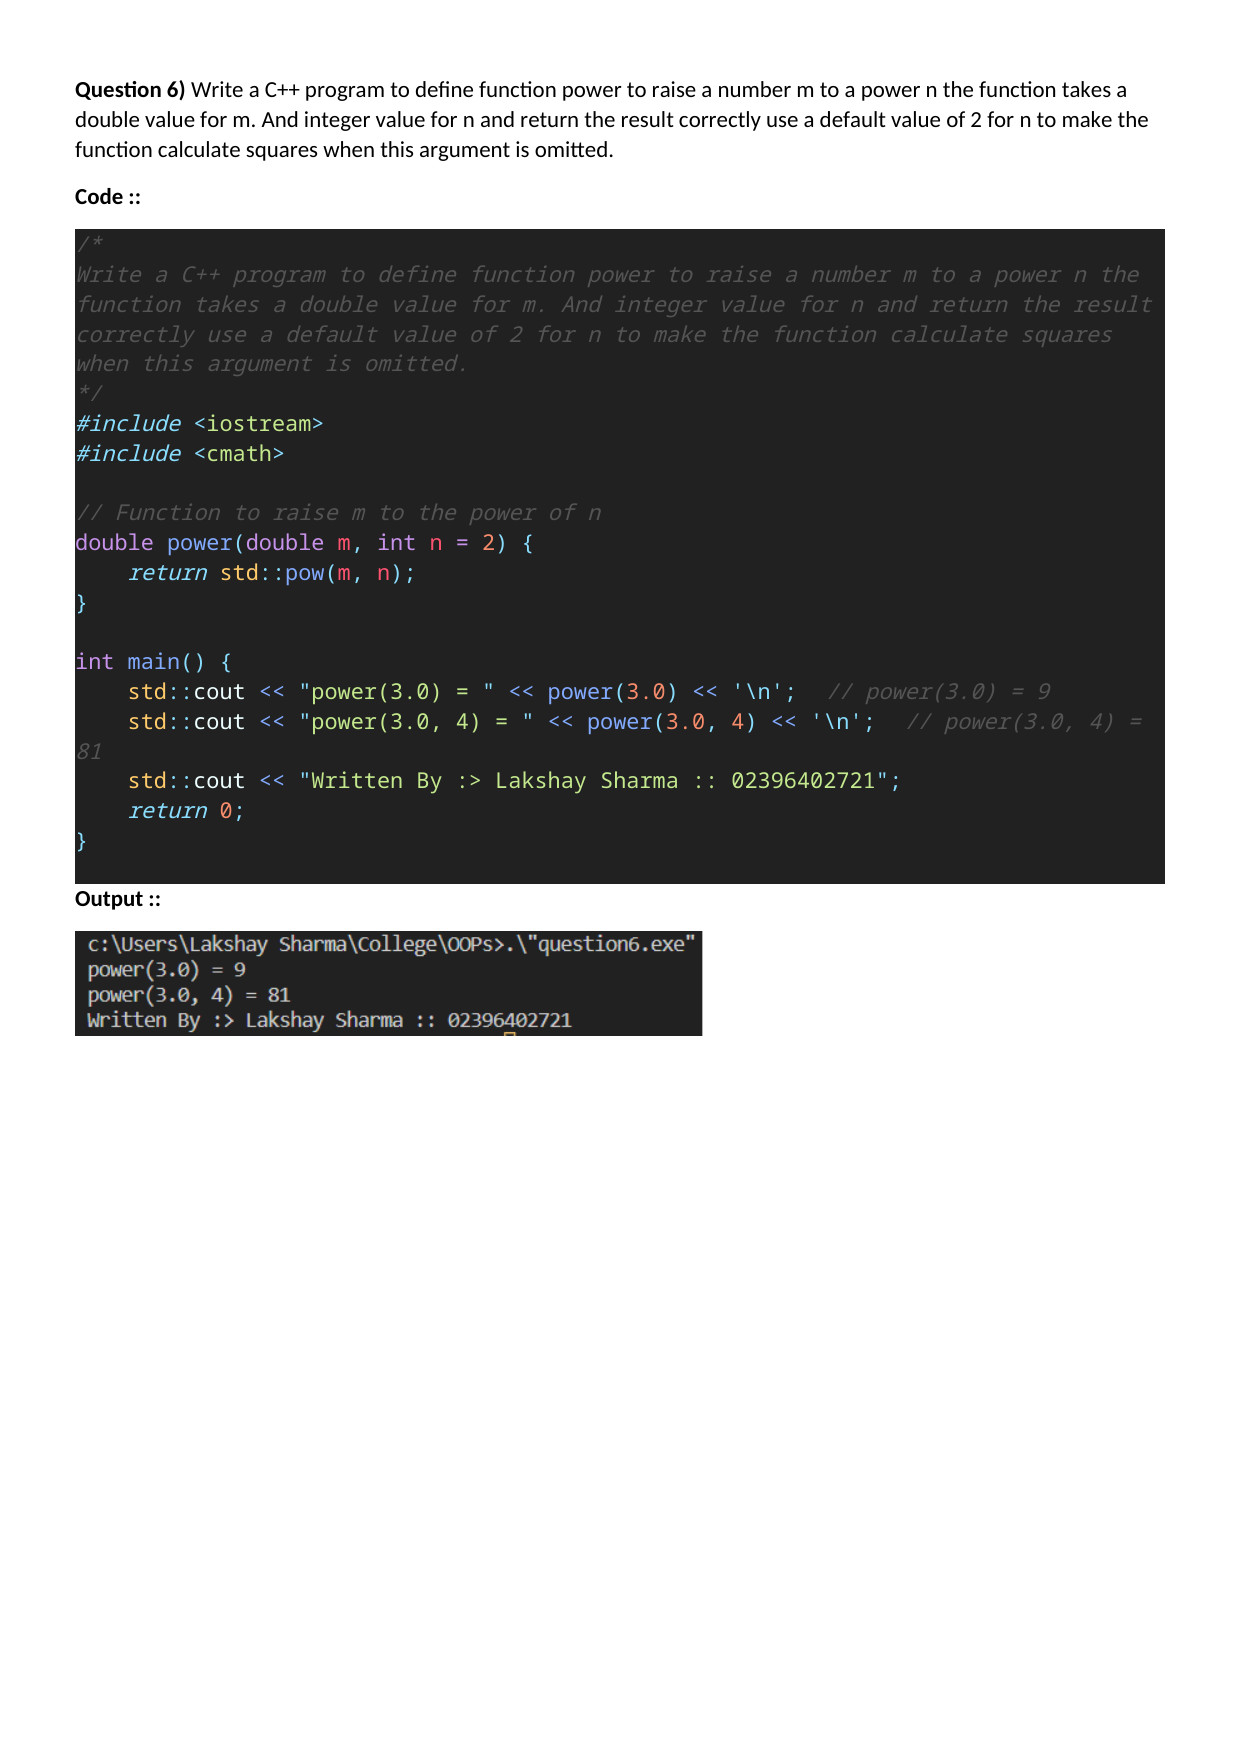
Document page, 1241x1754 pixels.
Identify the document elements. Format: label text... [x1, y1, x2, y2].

text Write a C++ program to define function power to raise a number m to a power n the function takes a double value for m. And integer value for n and return the result correctly use a default value of 2 for n to make the function calculate squares when this argument is omitted. [75, 259, 1165, 378]
text #include <cmath> [75, 438, 1165, 467]
text */ [75, 378, 1165, 408]
text Output :: [75, 884, 1165, 913]
text return 0; [75, 795, 1165, 825]
picture [75, 931, 703, 1036]
text int main() { [75, 646, 1165, 676]
text /* [75, 229, 1165, 259]
text std::cout << "power(3.0) = " << power(3.0) << '\n'; // power(3.0) = 9 [75, 676, 1165, 706]
text std::cout << "Written By :> Lakshay Sharma :: 02396402721"; [75, 765, 1165, 795]
text double power(double m, int n = 2) { [75, 527, 1165, 557]
text std::cout << "power(3.0, 4) = " << power(3.0, 4) << '\n'; // power(3.0, 4) = 81 [75, 706, 1165, 765]
text return std::pow(m, n); [75, 557, 1165, 587]
text } [75, 825, 1165, 855]
text } [75, 587, 1165, 616]
text Code :: [75, 182, 1165, 210]
text Question 6) Write a C++ program to define function power to raise a number m to a power n the function takes a double value for m. And integer value for n and return the result correctly use a default value of 2 for n to make the function calculate squares when this argument is omitted. [75, 75, 1165, 163]
text #include <iostream> [75, 408, 1165, 438]
text // Function to raise m to the power of n [75, 497, 1165, 527]
